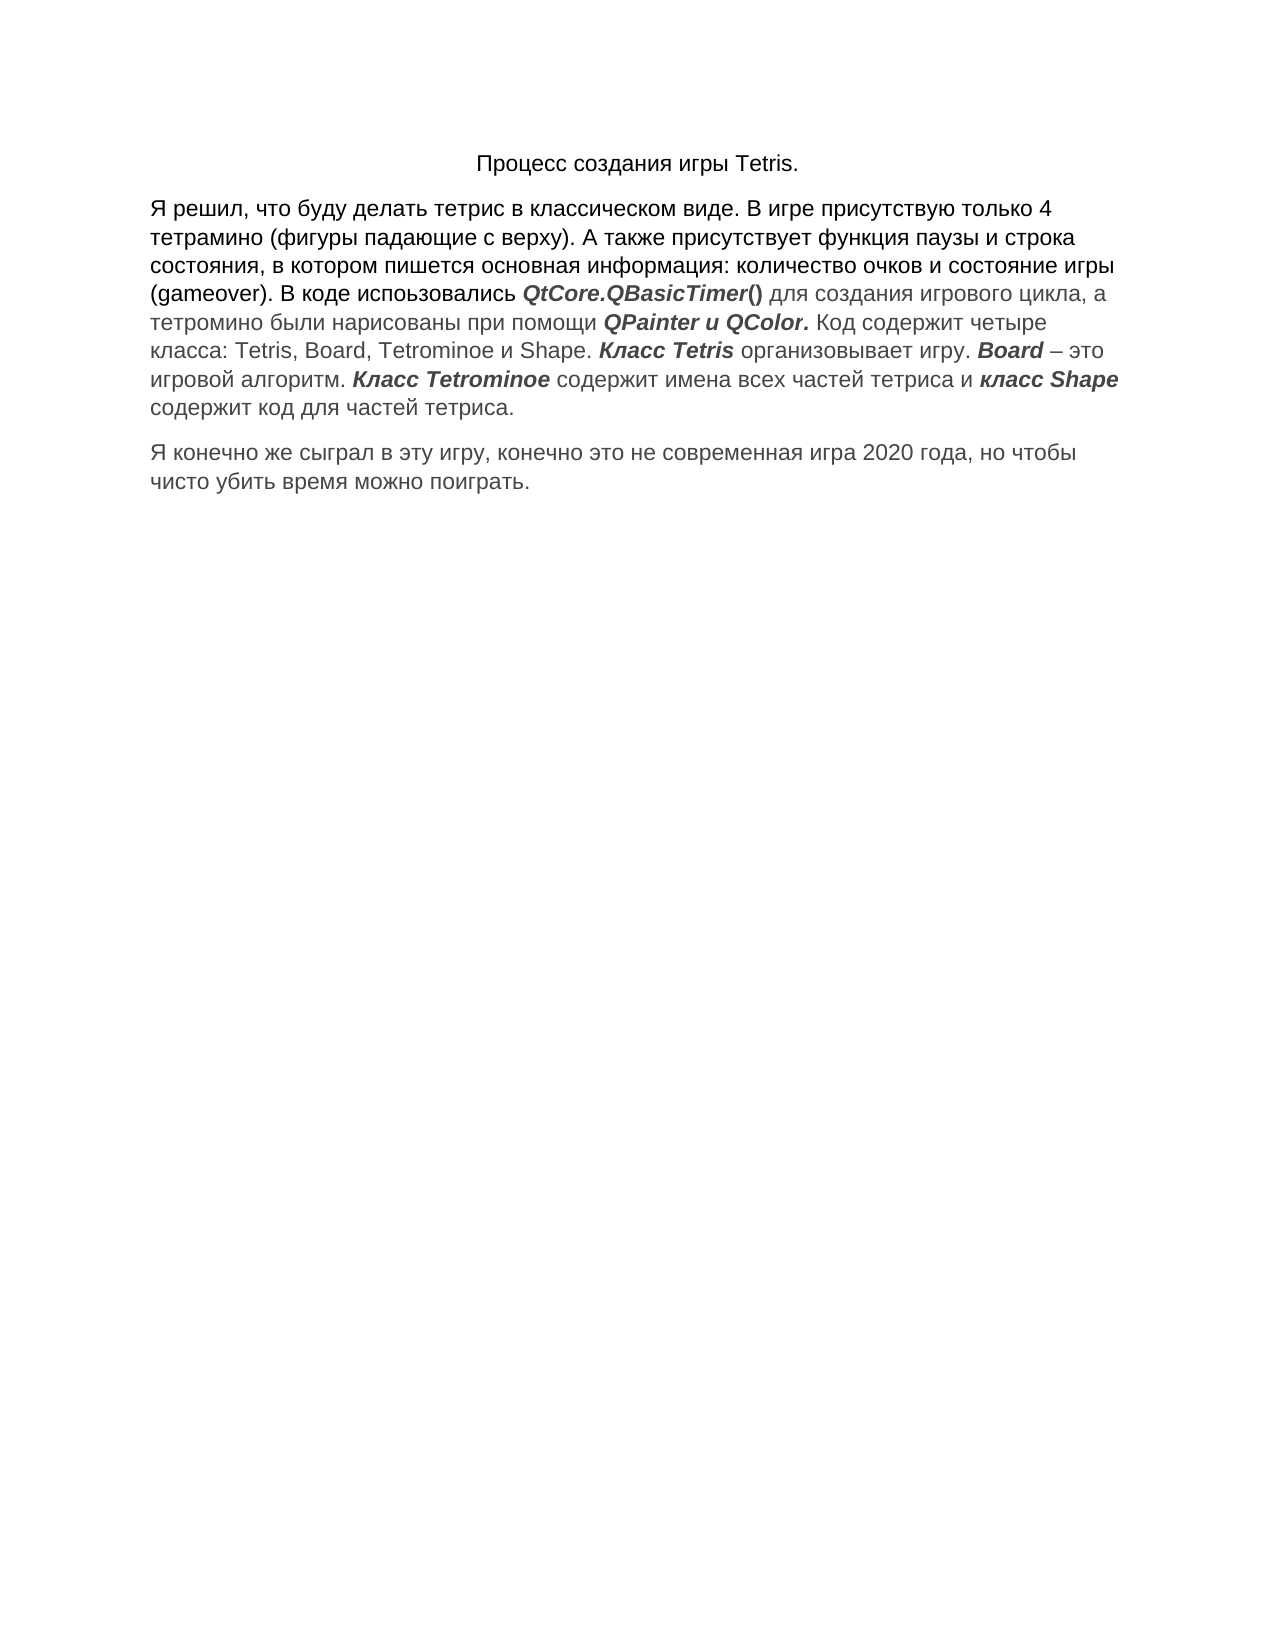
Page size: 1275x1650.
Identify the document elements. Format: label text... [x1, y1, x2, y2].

text Я решил, что буду делать тетрис в классическом виде. В игре присутствую только 4 тетрамино (фигуры падающие с верху). А также присутствует функция паузы и строка состояния, в котором пишется основная информация: количество очков и состояние игры (gameover). В коде испоьзовались QtCore.QBasicTimer() для создания игрового цикла, а тетромино были нарисованы при помощи QPainter и QColor. Код содержит четыре класса: Tetris, Board, Tetrominoe и Shape. Класс Tetris организовывает игру. Board – это игровой алгоритм. Класс Tetrominoe содержит имена всех частей тетриса и класс Shape содержит код для частей тетриса. [150, 195, 1125, 421]
text Процесс создания игры Tetris. [150, 150, 1125, 176]
text Я конечно же сыграл в эту игру, конечно это не современная игра 2020 года, но чтобы чисто убить время можно поиграть. [150, 439, 1125, 494]
